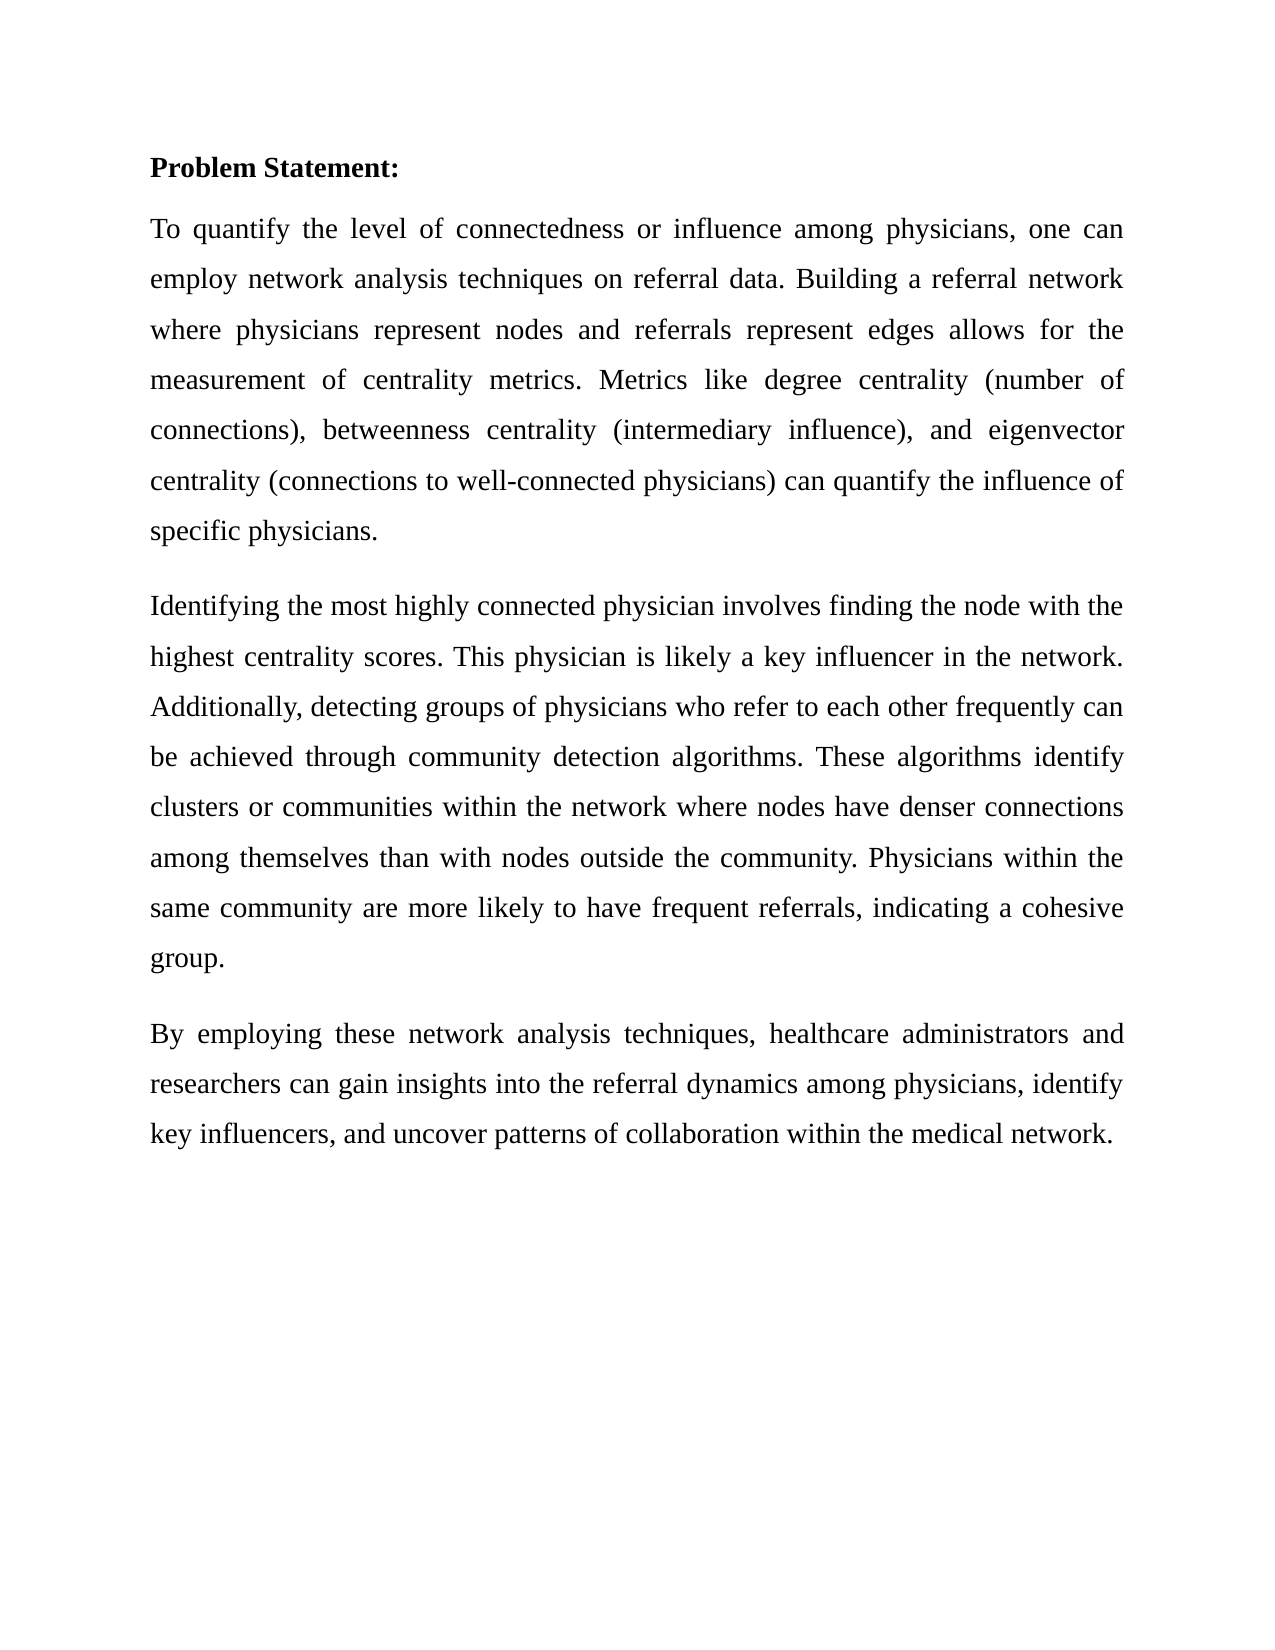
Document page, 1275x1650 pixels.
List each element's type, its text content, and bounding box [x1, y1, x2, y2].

text To quantify the level of connectedness or influence among physicians, one can employ network analysis techniques on referral data. Building a referral network where physicians represent nodes and referrals represent edges allows for the measurement of centrality metrics. Metrics like degree centrality (number of connections), betweenness centrality (intermediary influence), and eigenvector centrality (connections to well-connected physicians) can quantify the influence of specific physicians. [150, 211, 1125, 547]
text Identifying the most highly connected physician involves finding the node with the highest centrality scores. This physician is likely a key influencer in the network. Additionally, detecting groups of physicians who refer to each other frequently can be achieved through community detection algorithms. These algorithms identify clusters or communities within the network where nodes have denser connections among themselves than with nodes outside the community. Physicians within the same community are more likely to have frequent referrals, indicating a cohesive group. [150, 588, 1125, 974]
text Problem Statement: [150, 150, 1125, 183]
text By employing these network analysis techniques, healthcare administrators and researchers can gain insights into the referral dynamics among physicians, identify key influencers, and uncover patterns of collaboration within the medical network. [150, 1016, 1125, 1150]
